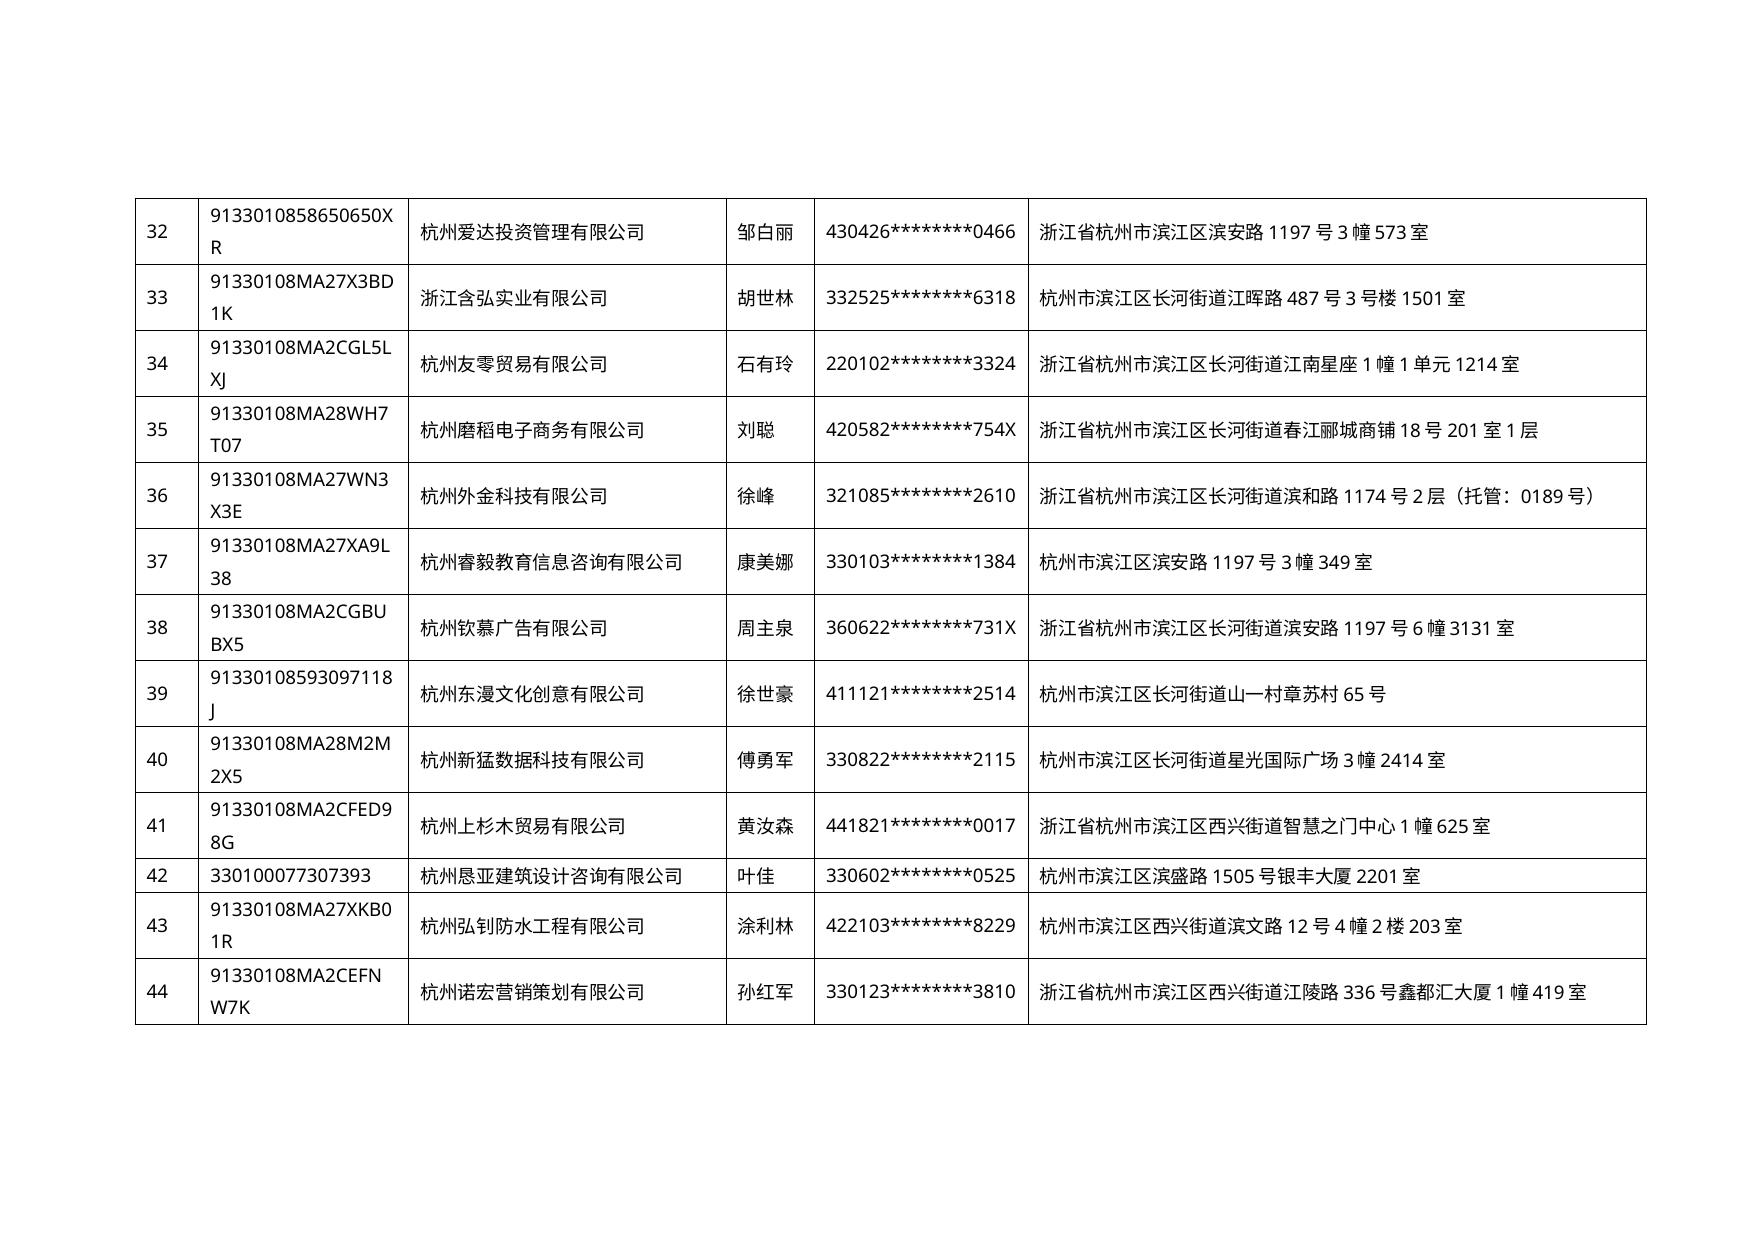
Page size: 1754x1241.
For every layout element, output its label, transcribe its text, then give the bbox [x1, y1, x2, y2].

table_cell 42 [136, 859, 198, 892]
table_cell 33 [136, 265, 198, 330]
table_cell 38 [136, 595, 198, 660]
table_cell 430426********0466 [815, 199, 1028, 264]
table_cell 91330108MA27WN3X3E [199, 463, 408, 528]
table_cell 杭州外金科技有限公司 [409, 463, 726, 528]
table_cell 孙红军 [727, 959, 814, 1024]
table_cell 杭州睿毅教育信息咨询有限公司 [409, 529, 726, 594]
table_cell 杭州友零贸易有限公司 [409, 331, 726, 396]
table_cell 叶佳 [727, 859, 814, 892]
table_cell 杭州市滨江区滨盛路1505号银丰大厦2201室 [1029, 859, 1646, 892]
table_cell 杭州恳亚建筑设计咨询有限公司 [409, 859, 726, 892]
table_cell 杭州东漫文化创意有限公司 [409, 661, 726, 726]
table_cell 41 [136, 793, 198, 858]
table_cell 330103********1384 [815, 529, 1028, 594]
table_cell 91330108MA27XKB01R [199, 893, 408, 958]
table_cell 浙江省杭州市滨江区西兴街道智慧之门中心1幢625室 [1029, 793, 1646, 858]
table_cell 浙江含弘实业有限公司 [409, 265, 726, 330]
table_cell 9133010858650650XR [199, 199, 408, 264]
table_cell 422103********8229 [815, 893, 1028, 958]
table_cell 周主泉 [727, 595, 814, 660]
table_cell 刘聪 [727, 397, 814, 462]
table_cell 441821********0017 [815, 793, 1028, 858]
table_cell 傅勇军 [727, 727, 814, 792]
table_cell 黄汝森 [727, 793, 814, 858]
table_cell 杭州磨稻电子商务有限公司 [409, 397, 726, 462]
table_cell 浙江省杭州市滨江区长河街道滨安路1197号6幢3131室 [1029, 595, 1646, 660]
table_cell 浙江省杭州市滨江区滨安路1197号3幢573室 [1029, 199, 1646, 264]
table_cell 91330108MA2CGBUBX5 [199, 595, 408, 660]
table_cell 332525********6318 [815, 265, 1028, 330]
table_cell 杭州新猛数据科技有限公司 [409, 727, 726, 792]
table_cell 91330108593097118J [199, 661, 408, 726]
table_cell 91330108MA27XA9L38 [199, 529, 408, 594]
table_cell 浙江省杭州市滨江区长河街道江南星座1幢1单元1214室 [1029, 331, 1646, 396]
table_cell 浙江省杭州市滨江区长河街道滨和路1174号2层（托管：0189号） [1029, 463, 1646, 528]
table_cell 石有玲 [727, 331, 814, 396]
table_cell 91330108MA2CEFNW7K [199, 959, 408, 1024]
table_cell 91330108MA28M2M2X5 [199, 727, 408, 792]
table_cell 411121********2514 [815, 661, 1028, 726]
table_cell 涂利林 [727, 893, 814, 958]
table_cell 杭州钦慕广告有限公司 [409, 595, 726, 660]
table_cell 胡世林 [727, 265, 814, 330]
table_cell 杭州诺宏营销策划有限公司 [409, 959, 726, 1024]
table_cell 43 [136, 893, 198, 958]
table_cell 330100077307393 [199, 859, 408, 892]
table_cell 91330108MA2CFED98G [199, 793, 408, 858]
table_cell 330123********3810 [815, 959, 1028, 1024]
table_cell 32 [136, 199, 198, 264]
table_cell 91330108MA2CGL5LXJ [199, 331, 408, 396]
table_cell 330602********0525 [815, 859, 1028, 892]
table_cell 360622********731X [815, 595, 1028, 660]
table_cell 39 [136, 661, 198, 726]
table_cell 35 [136, 397, 198, 462]
table_cell 杭州市滨江区长河街道山一村章苏村65号 [1029, 661, 1646, 726]
table_cell 330822********2115 [815, 727, 1028, 792]
table_cell 91330108MA28WH7T07 [199, 397, 408, 462]
table_cell 37 [136, 529, 198, 594]
table_cell 杭州市滨江区西兴街道滨文路12号4幢2楼203室 [1029, 893, 1646, 958]
table_cell 220102********3324 [815, 331, 1028, 396]
table_cell 36 [136, 463, 198, 528]
table_cell 91330108MA27X3BD1K [199, 265, 408, 330]
table_cell 浙江省杭州市滨江区西兴街道江陵路336号鑫都汇大厦1幢419室 [1029, 959, 1646, 1024]
table_cell 34 [136, 331, 198, 396]
table_cell 420582********754X [815, 397, 1028, 462]
table_cell 徐世豪 [727, 661, 814, 726]
table_cell 杭州爱达投资管理有限公司 [409, 199, 726, 264]
table_cell 杭州上杉木贸易有限公司 [409, 793, 726, 858]
table_cell 杭州市滨江区长河街道江晖路487号3号楼1501室 [1029, 265, 1646, 330]
table_cell 40 [136, 727, 198, 792]
table_cell 杭州市滨江区滨安路1197号3幢349室 [1029, 529, 1646, 594]
table_cell 44 [136, 959, 198, 1024]
table_cell 杭州弘钊防水工程有限公司 [409, 893, 726, 958]
table_cell 徐峰 [727, 463, 814, 528]
table_cell 杭州市滨江区长河街道星光国际广场3幢2414室 [1029, 727, 1646, 792]
table_cell 康美娜 [727, 529, 814, 594]
table_cell 321085********2610 [815, 463, 1028, 528]
table_cell 邹白丽 [727, 199, 814, 264]
table_cell 浙江省杭州市滨江区长河街道春江郦城商铺18号201室1层 [1029, 397, 1646, 462]
